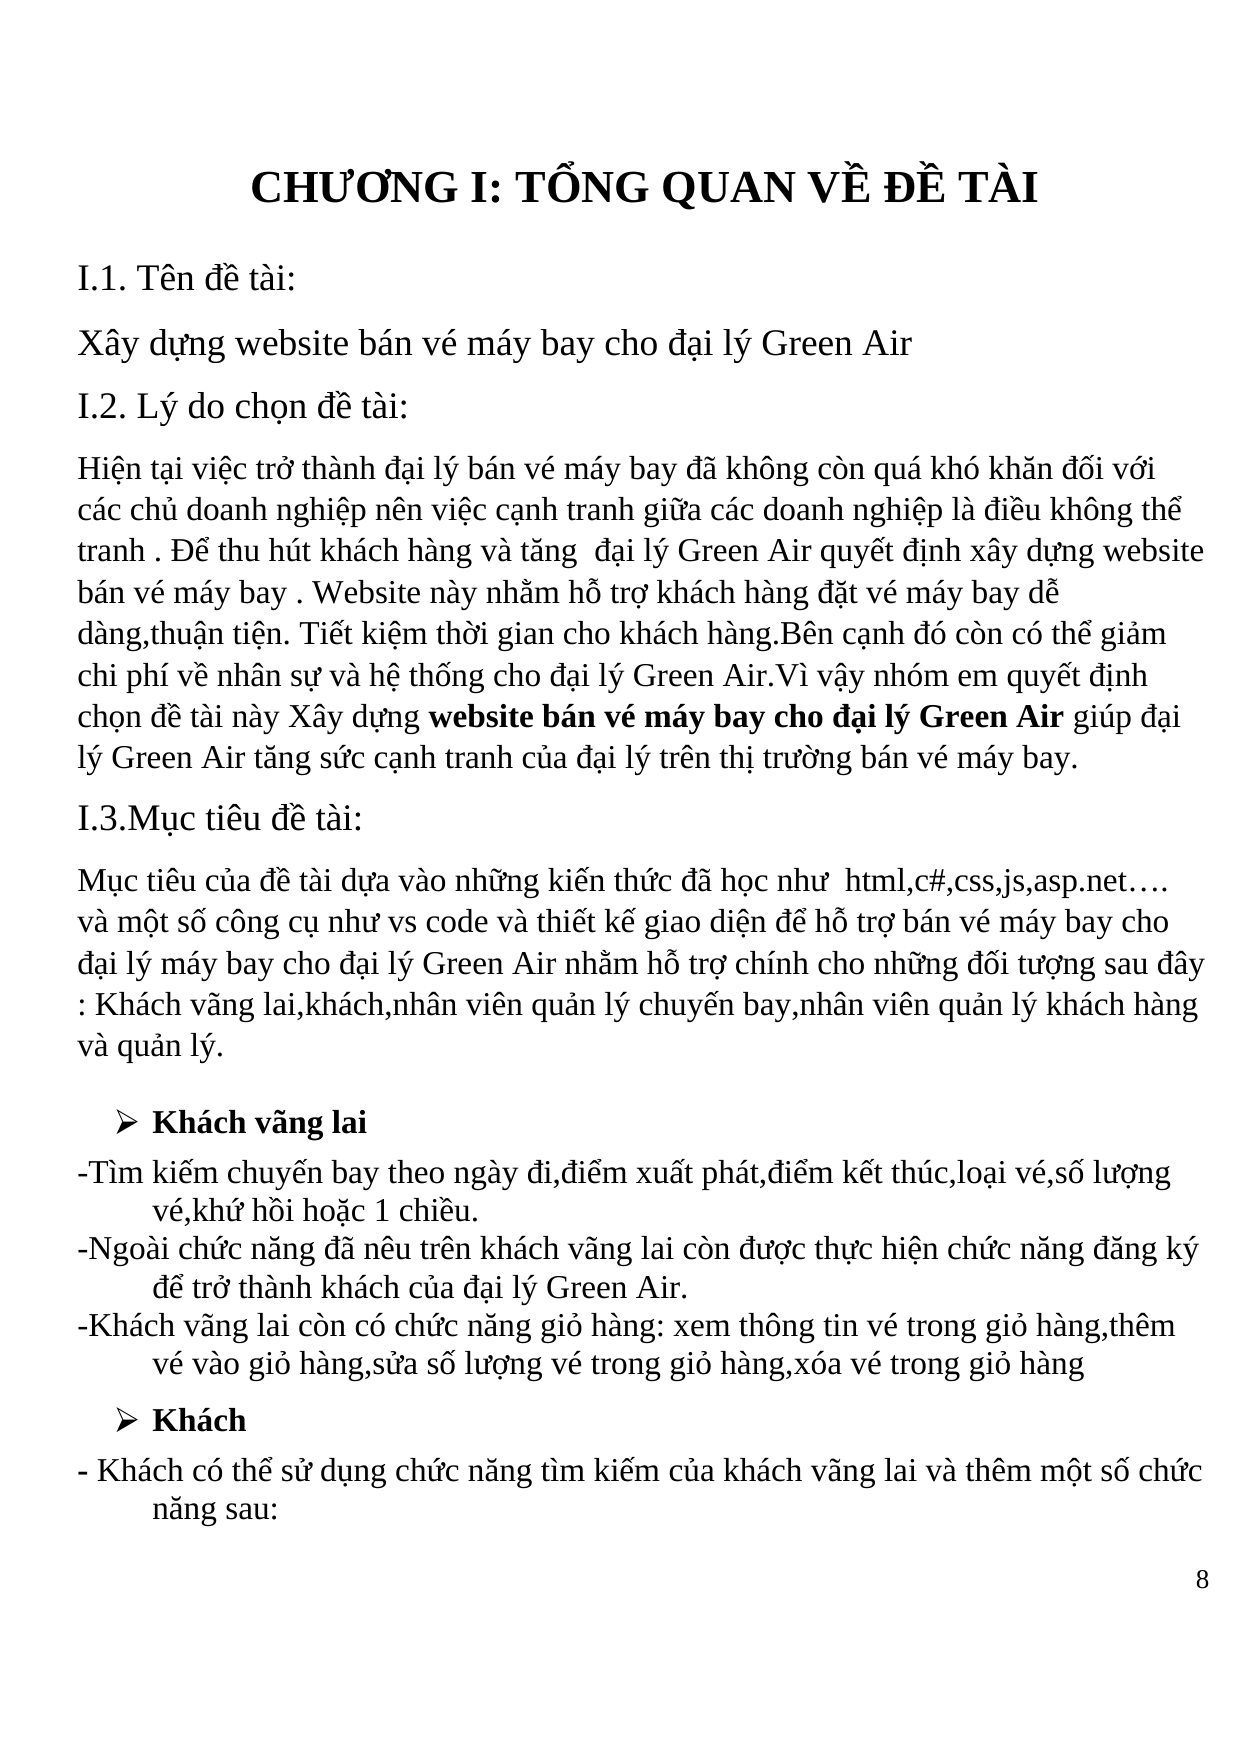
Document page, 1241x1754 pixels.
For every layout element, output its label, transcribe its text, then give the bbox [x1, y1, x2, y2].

text -Ngoài chức năng đã nêu trên khách vãng lai còn được thực hiện chức năng đăng ký để trở thành khách của đại lý Green Air. [77, 1229, 1209, 1305]
text Hiện tại việc trở thành đại lý bán vé máy bay đã không còn quá khó khăn đối với các chủ doanh nghiệp nên việc cạnh tranh giữa các doanh nghiệp là điều không thể tranh . Để thu hút khách hàng và tăng đại lý Green Air quyết định xây dựng website bán vé máy bay . Website này nhằm hỗ trợ khách hàng đặt vé máy bay dễ dàng,thuận tiện. Tiết kiệm thời gian cho khách hàng.Bên cạnh đó còn có thể giảm chi phí về nhân sự và hệ thống cho đại lý Green Air.Vì vậy nhóm em quyết định chọn đề tài này Xây dựng website bán vé máy bay cho đại lý Green Air giúp đại lý Green Air tăng sức cạnh tranh của đại lý trên thị trường bán vé máy bay. [77, 448, 1209, 776]
text I.2. Lý do chọn đề tài: [77, 383, 1209, 426]
list Khách [114, 1382, 1209, 1450]
text Xây dựng website bán vé máy bay cho đại lý Green Air [77, 320, 1209, 363]
text CHƯƠNG I: TỔNG QUAN VỀ ĐỀ TÀI [81, 160, 1209, 212]
text -Tìm kiếm chuyến bay theo ngày đi,điểm xuất phát,điểm kết thúc,loại vé,số lượng vé,khứ hồi hoặc 1 chiều. [77, 1152, 1209, 1229]
text I.3.Mục tiêu đề tài: [77, 796, 1209, 839]
list Khách vãng lai [114, 1084, 1209, 1152]
text - Khách có thể sử dụng chức năng tìm kiếm của khách vãng lai và thêm một số chức năng sau: [77, 1450, 1209, 1527]
text -Khách vãng lai còn có chức năng giỏ hàng: xem thông tin vé trong giỏ hàng,thêm vé vào giỏ hàng,sửa số lượng vé trong giỏ hàng,xóa vé trong giỏ hàng [77, 1305, 1209, 1382]
text I.1. Tên đề tài: [77, 255, 1209, 298]
text Mục tiêu của đề tài dựa vào những kiến thức đã học như html,c#,css,js,asp.net…. và một số công cụ như vs code và thiết kế giao diện để hỗ trợ bán vé máy bay cho đại lý máy bay cho đại lý Green Air nhằm hỗ trợ chính cho những đối tượng sau đây : Khách vãng lai,khách,nhân viên quản lý chuyến bay,nhân viên quản lý khách hàng và quản lý. [77, 860, 1209, 1064]
